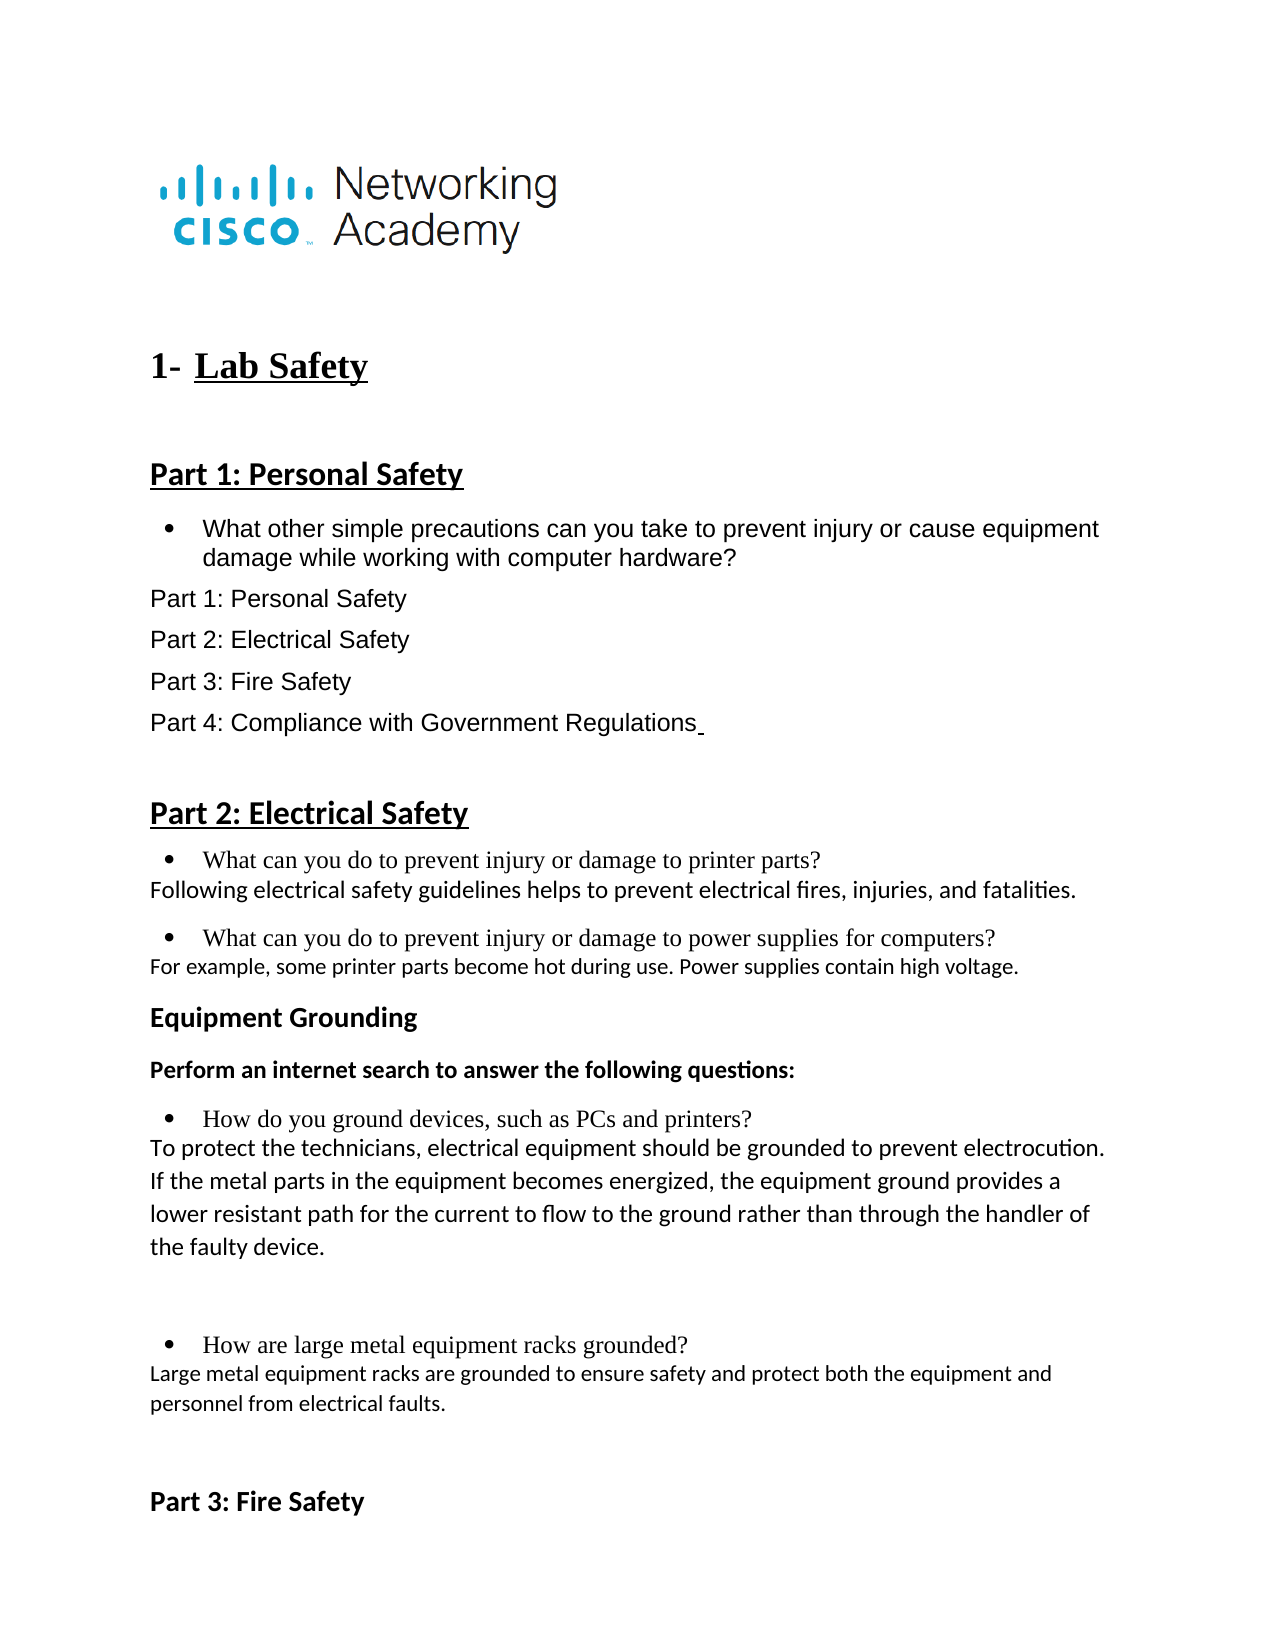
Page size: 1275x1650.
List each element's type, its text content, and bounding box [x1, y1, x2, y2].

picture [150, 150, 575, 282]
text Part 4: Compliance with Government Regulations [150, 708, 1125, 736]
text Equipment Grounding [150, 999, 1125, 1035]
text Part 2: Electrical Safety [150, 625, 1125, 654]
text Part 3: Fire Safety [150, 666, 1125, 695]
text Part 3: Fire Safety [150, 1483, 1125, 1519]
list How are large metal equipment racks grounded? [165, 1331, 1125, 1359]
text Following electrical safety guidelines helps to prevent electrical fires, injuries, and fatalities. [150, 874, 1125, 904]
text Part 1: Personal Safety [150, 584, 1125, 613]
list What can you do to prevent injury or damage to printer parts? [165, 845, 1125, 874]
text Perform an internet search to answer the following questions: [150, 1054, 1125, 1085]
list Lab Safety [150, 344, 1125, 387]
text Part 2: Electrical Safety [150, 792, 1125, 833]
text Part 1: Personal Safety [150, 453, 1125, 494]
list What can you do to prevent injury or damage to power supplies for computers? [165, 923, 1125, 952]
text To protect the technicians, electrical equipment should be grounded to prevent electrocution. If the metal parts in the equipment becomes energized, the equipment ground provides a lower resistant path for the current to flow to the ground rather than through the handler of the faulty device. [150, 1133, 1125, 1262]
text For example, some printer parts become hot during use. Power supplies contain high voltage. [150, 952, 1125, 980]
list How do you ground devices, such as PCs and printers? [165, 1104, 1125, 1133]
text Large metal equipment racks are grounded to ensure safety and protect both the equipment and personnel from electrical faults. [150, 1359, 1125, 1417]
list What other simple precautions can you take to prevent injury or cause equipment damage while working with computer hardware? [165, 514, 1125, 571]
